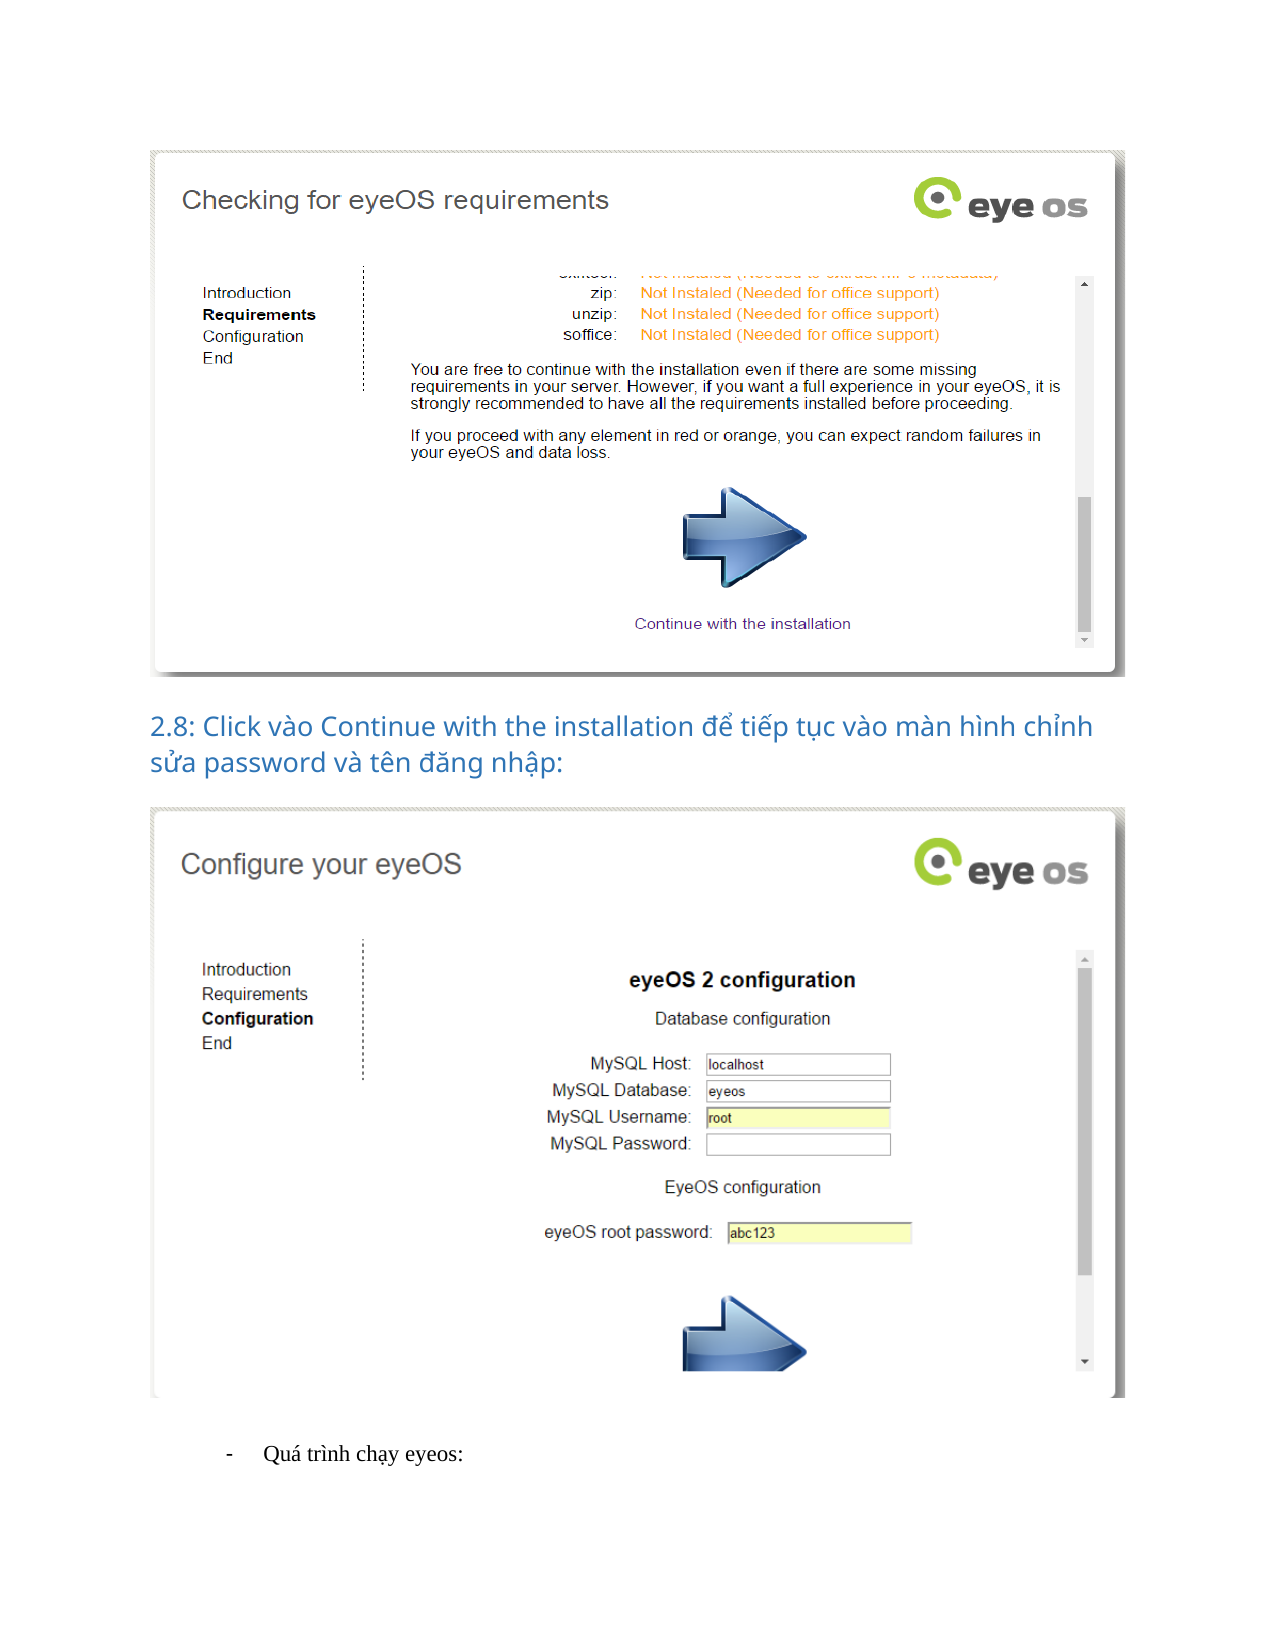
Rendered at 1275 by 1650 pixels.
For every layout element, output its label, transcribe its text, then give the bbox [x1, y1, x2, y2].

subtitle 2.8: Click vào Continue with the installation để tiếp tục vào màn hình chỉnh sửa password và tên đăng nhập: [150, 707, 1125, 781]
picture [150, 807, 1125, 1398]
picture [150, 150, 1125, 677]
list Quá trình chạy eyeos: [226, 1437, 1125, 1468]
